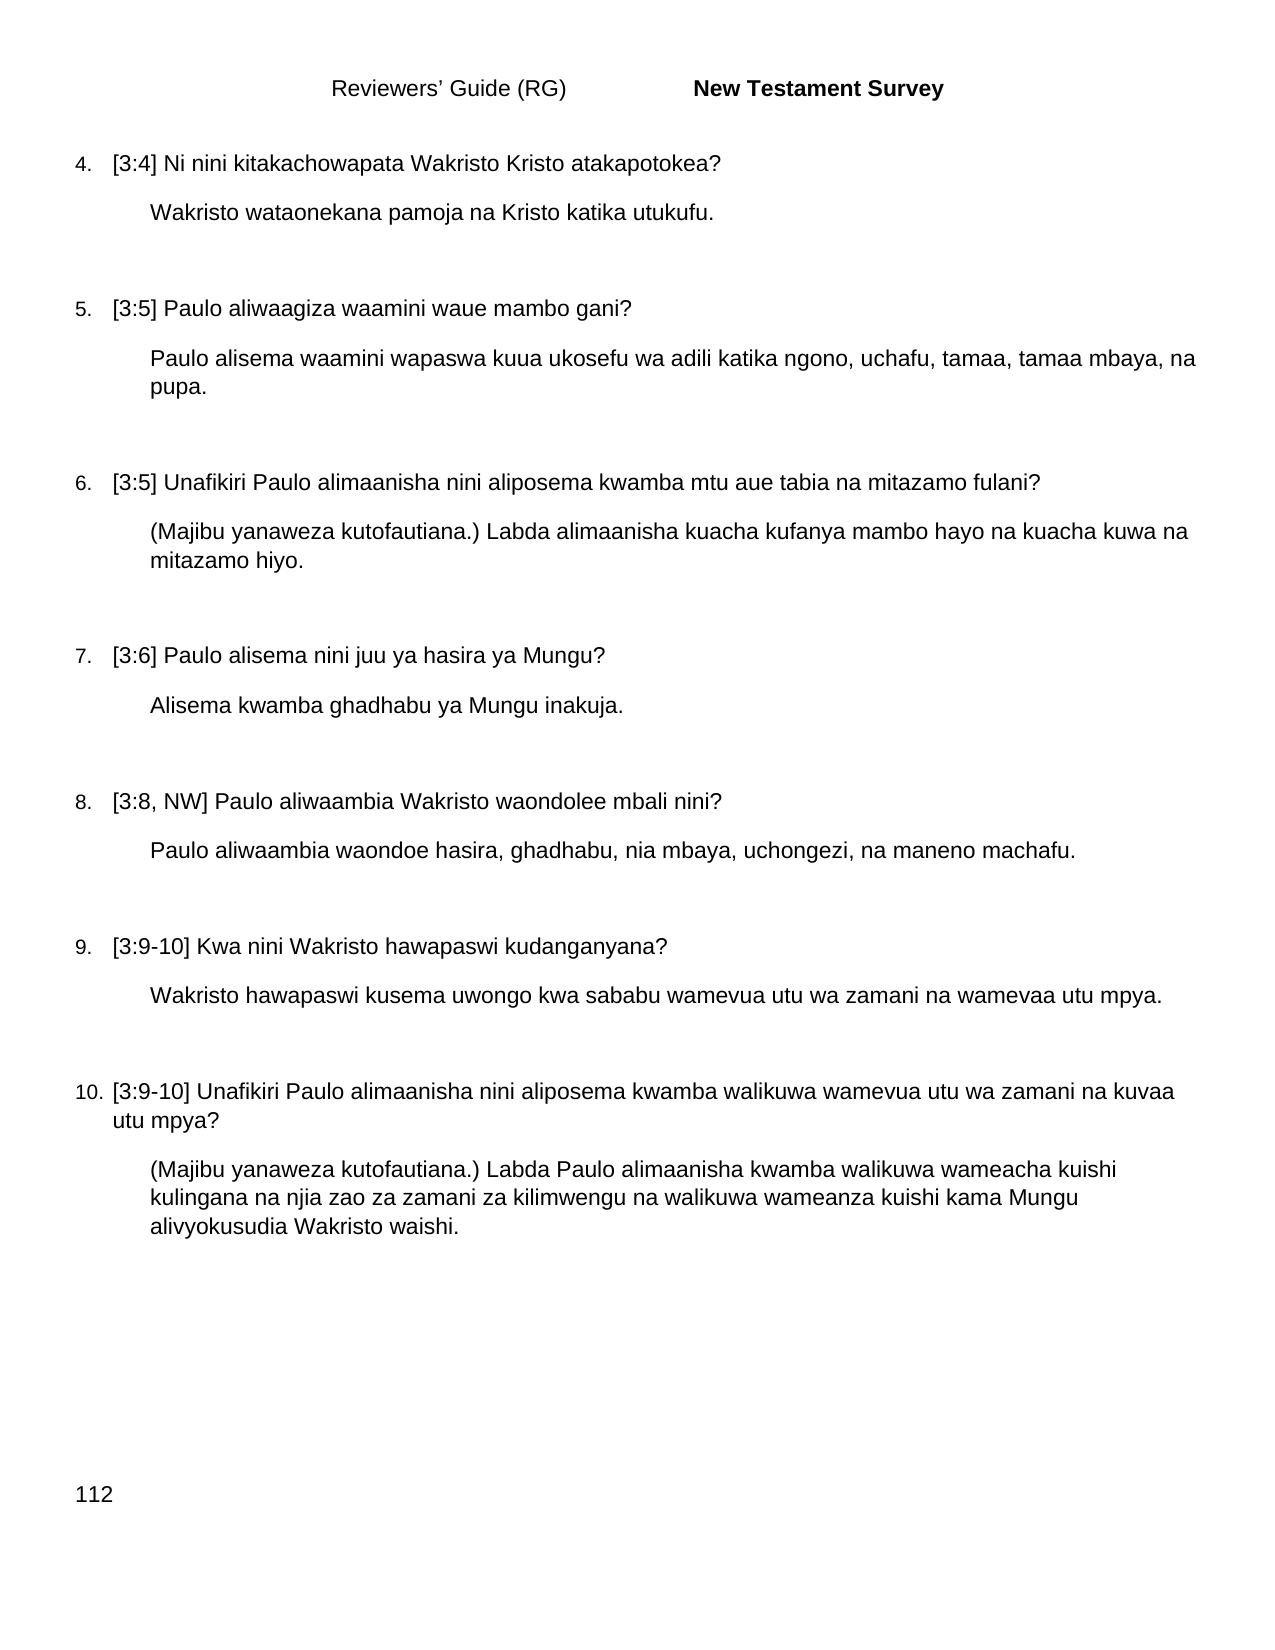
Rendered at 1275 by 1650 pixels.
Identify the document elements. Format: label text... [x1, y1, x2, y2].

list [3:4] Ni nini kitakachowapata Wakristo Kristo atakapotokea? [75, 150, 1200, 176]
text (Majibu yanaweza kutofautiana.) Labda Paulo alimaanisha kwamba walikuwa wameacha kuishi kulingana na njia zao za zamani za kilimwengu na walikuwa wameanza kuishi kama Mungu alivyokusudia Wakristo waishi. [150, 1156, 1200, 1239]
text Paulo aliwaambia waondoe hasira, ghadhabu, nia mbaya, uchongezi, na maneno machafu. [150, 837, 1200, 863]
list [3:9-10] Unafikiri Paulo alimaanisha nini aliposema kwamba walikuwa wamevua utu wa zamani na kuvaa utu mpya? [75, 1078, 1200, 1133]
text (Majibu yanaweza kutofautiana.) Labda alimaanisha kuacha kufanya mambo hayo na kuacha kuwa na mitazamo hiyo. [150, 518, 1200, 573]
list [3:9-10] Kwa nini Wakristo hawapaswi kudanganyana? [75, 933, 1200, 959]
list [3:5] Paulo aliwaagiza waamini waue mambo gani? [75, 295, 1200, 322]
list [3:8, NW] Paulo aliwaambia Wakristo waondolee mbali nini? [75, 788, 1200, 814]
list [3:5] Unafikiri Paulo alimaanisha nini aliposema kwamba mtu aue tabia na mitazamo fulani? [75, 469, 1200, 495]
list [3:6] Paulo alisema nini juu ya hasira ya Mungu? [75, 642, 1200, 669]
text Wakristo wataonekana pamoja na Kristo katika utukufu. [150, 199, 1200, 226]
text Paulo alisema waamini wapaswa kuua ukosefu wa adili katika ngono, uchafu, tamaa, tamaa mbaya, na pupa. [150, 344, 1200, 399]
text Wakristo hawapaswi kusema uwongo kwa sababu wamevua utu wa zamani na wamevaa utu mpya. [150, 982, 1200, 1008]
text Alisema kwamba ghadhabu ya Mungu inakuja. [150, 692, 1200, 718]
